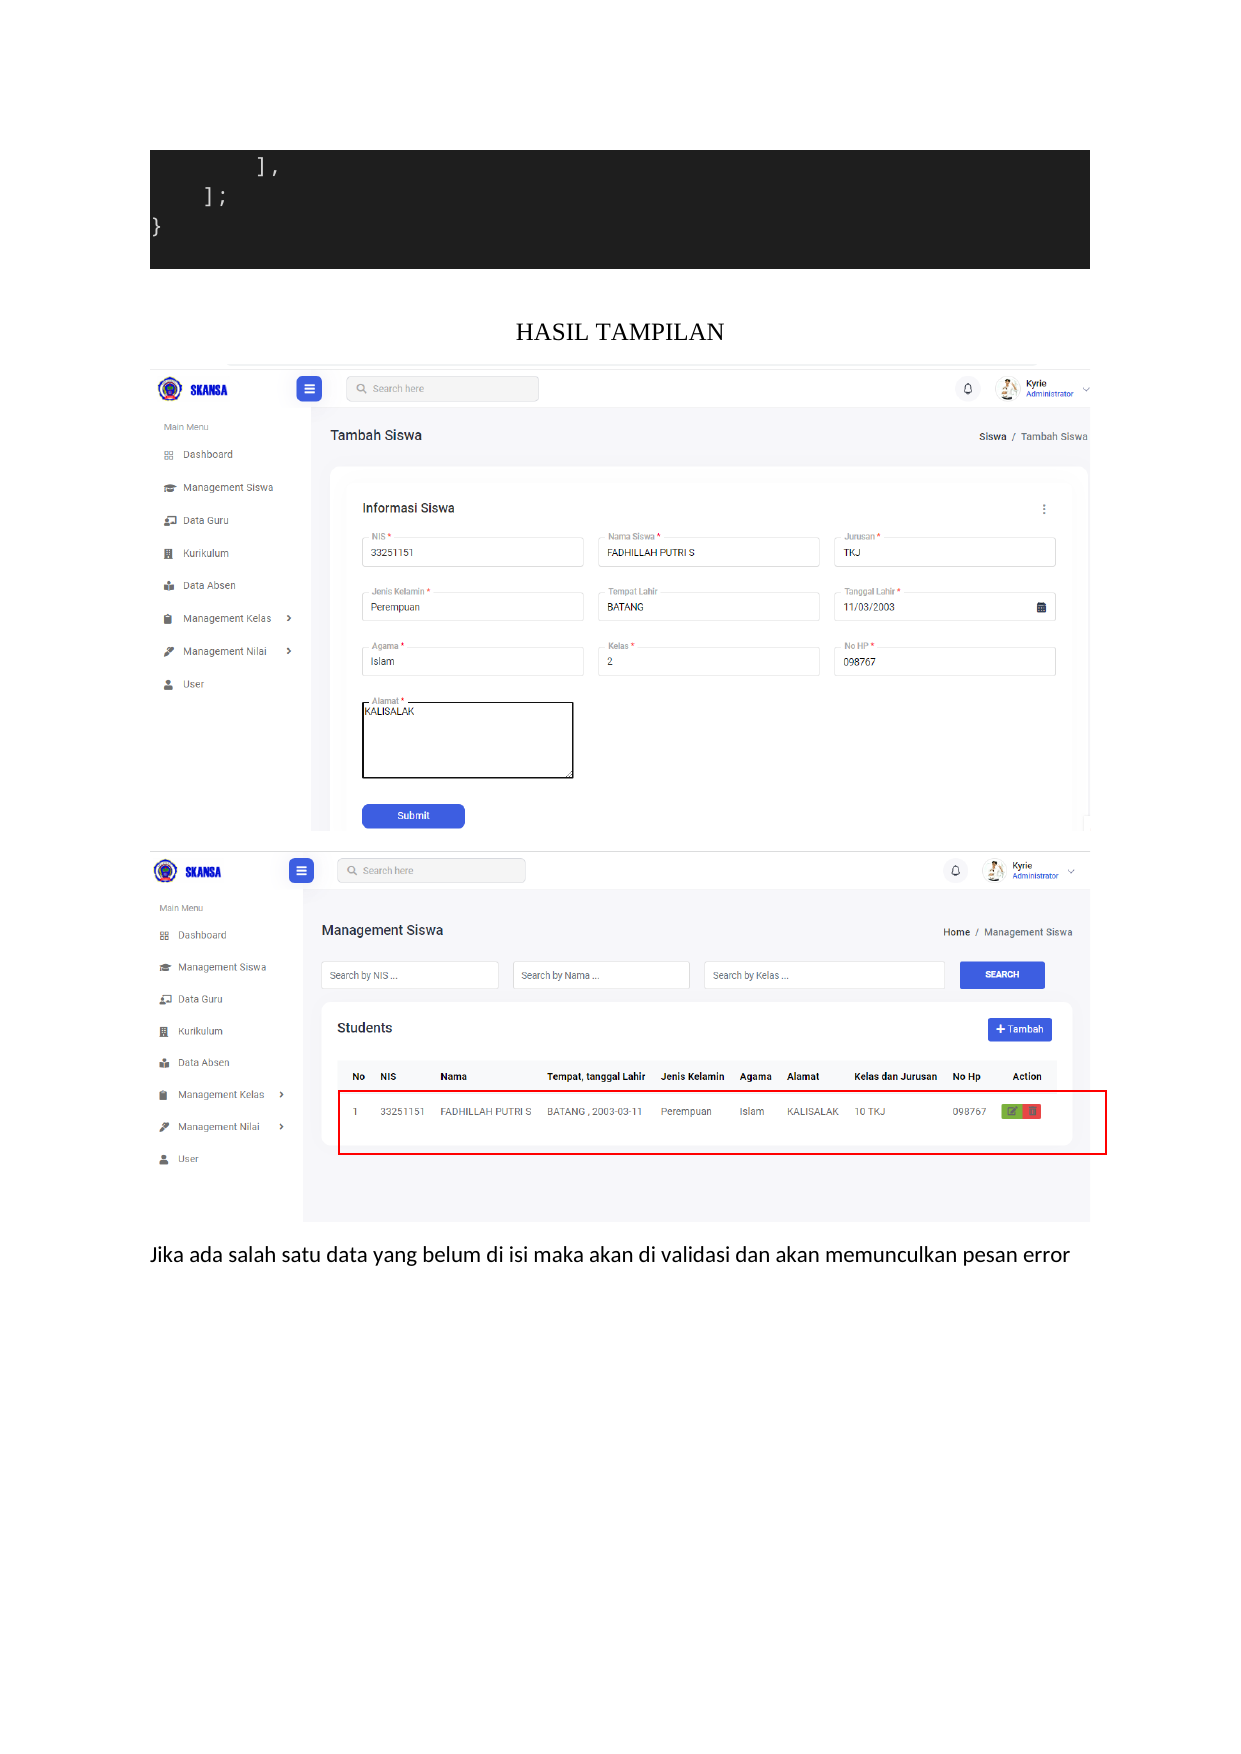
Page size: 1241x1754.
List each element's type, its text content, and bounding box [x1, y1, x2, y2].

text ], [150, 150, 1090, 180]
picture [340, 1092, 1091, 1153]
picture [150, 848, 1091, 1222]
text } [150, 209, 1090, 239]
text HASIL TAMPILAN [150, 317, 1090, 346]
text Jika ada salah satu data yang belum di isi maka akan di validasi dan akan memunculkan pesan error [150, 1241, 1090, 1268]
picture [150, 364, 1091, 831]
text ]; [150, 180, 1090, 209]
